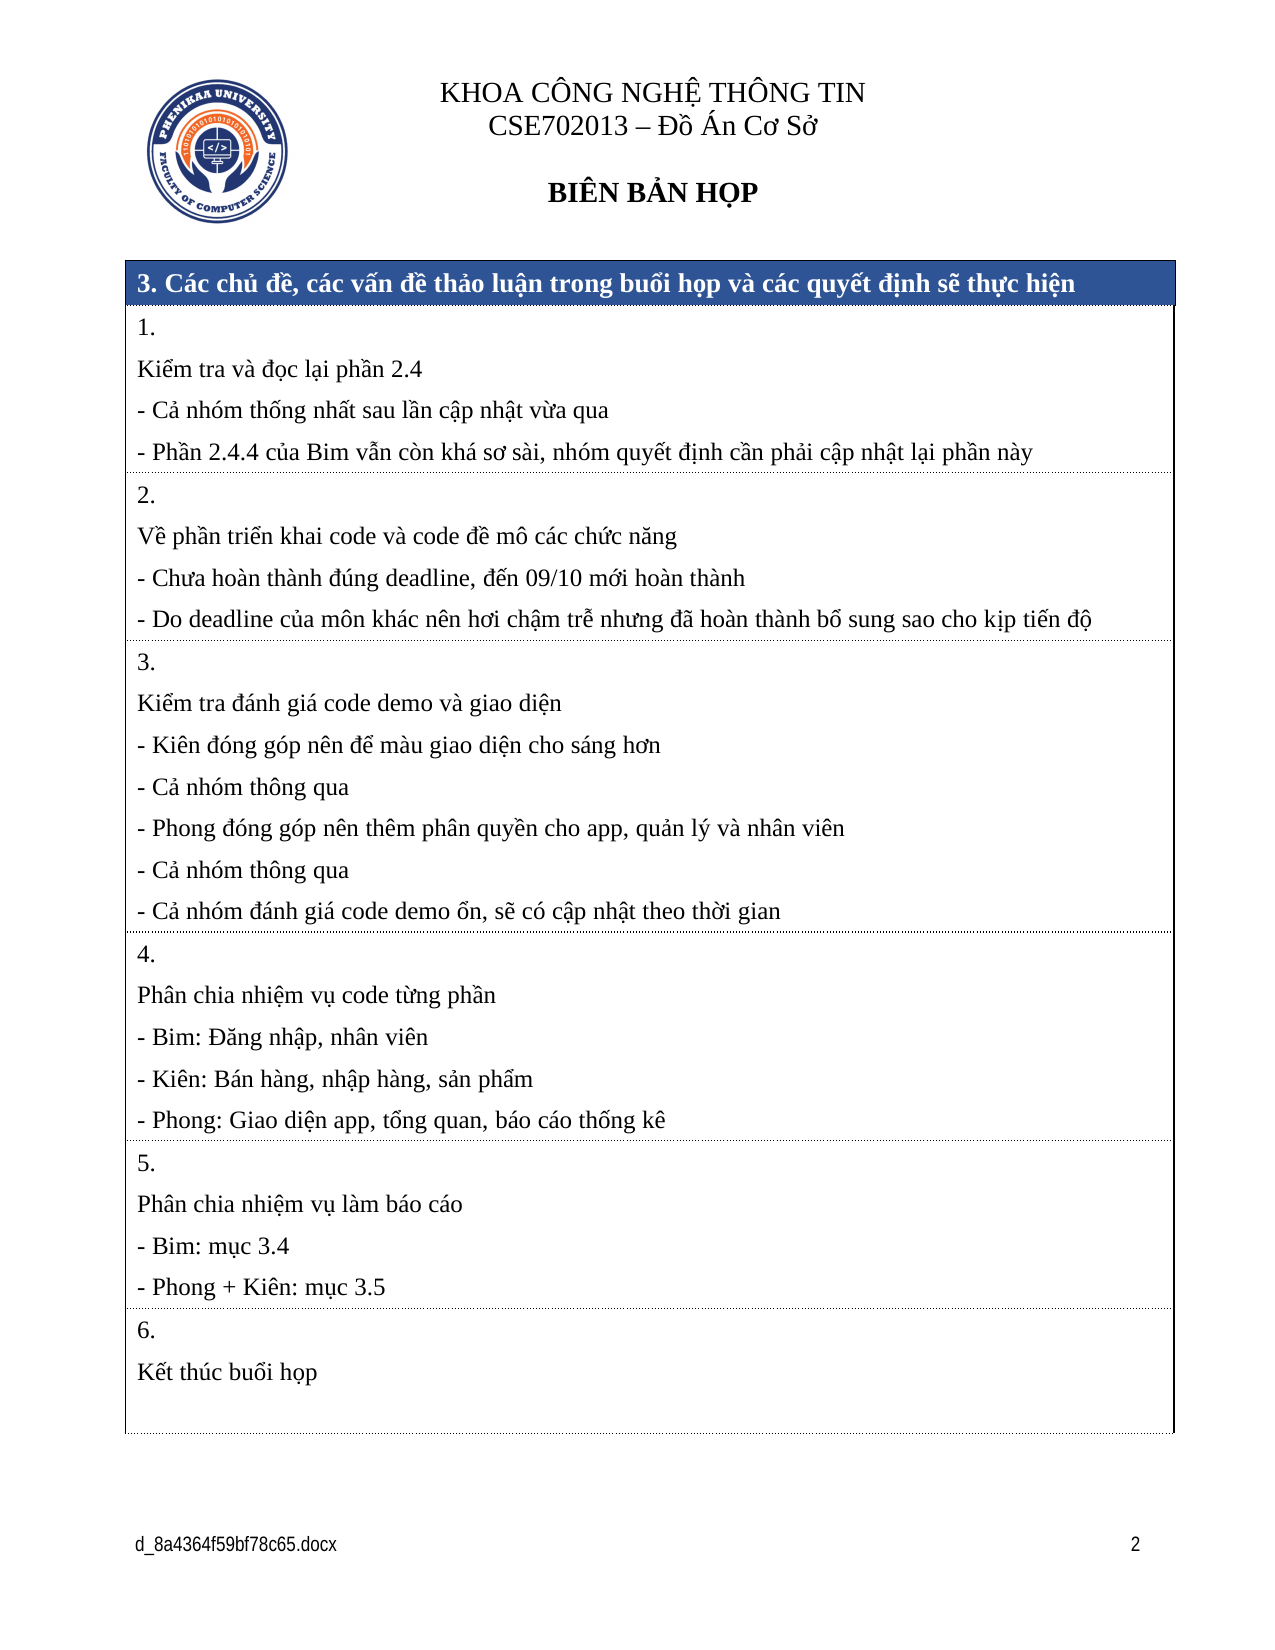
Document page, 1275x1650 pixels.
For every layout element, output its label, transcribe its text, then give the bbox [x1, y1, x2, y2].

picture [135, 74, 298, 227]
table_cell 1. Kiểm tra và đọc lại phần 2.4 - Cả nhóm thống nhất sau lần cập nhật vừa qua - Phần 2.4.4 của Bim vẫn còn khá sơ sài, nhóm quyết định cần phải cập nhật lại phần này [126, 305, 1173, 472]
table_cell 6. Kết thúc buổi họp [126, 1308, 1173, 1433]
table_cell 3. Kiểm tra đánh giá code demo và giao diện - Kiên đóng góp nên để màu giao diện cho sáng hơn - Cả nhóm thông qua - Phong đóng góp nên thêm phân quyền cho app, quản lý và nhân viên - Cả nhóm thông qua - Cả nhóm đánh giá code demo ổn, sẽ có cập nhật theo thời gian [126, 640, 1173, 931]
table_header 3. Các chủ đề, các vấn đề thảo luận trong buổi họp và các quyết định sẽ thực hiện [126, 261, 1175, 305]
table_cell 4. Phân chia nhiệm vụ code từng phần - Bim: Đăng nhập, nhân viên - Kiên: Bán hàng, nhập hàng, sản phẩm - Phong: Giao diện app, tổng quan, báo cáo thống kê [126, 931, 1173, 1140]
table_cell 5. Phân chia nhiệm vụ làm báo cáo - Bim: mục 3.4 - Phong + Kiên: mục 3.5 [126, 1140, 1173, 1308]
table_cell 2. Về phần triển khai code và code đề mô các chức năng - Chưa hoàn thành đúng deadline, đến 09/10 mới hoàn thành - Do deadline của môn khác nên hơi chậm trễ nhưng đã hoàn thành bổ sung sao cho kịp tiến độ [126, 472, 1173, 639]
